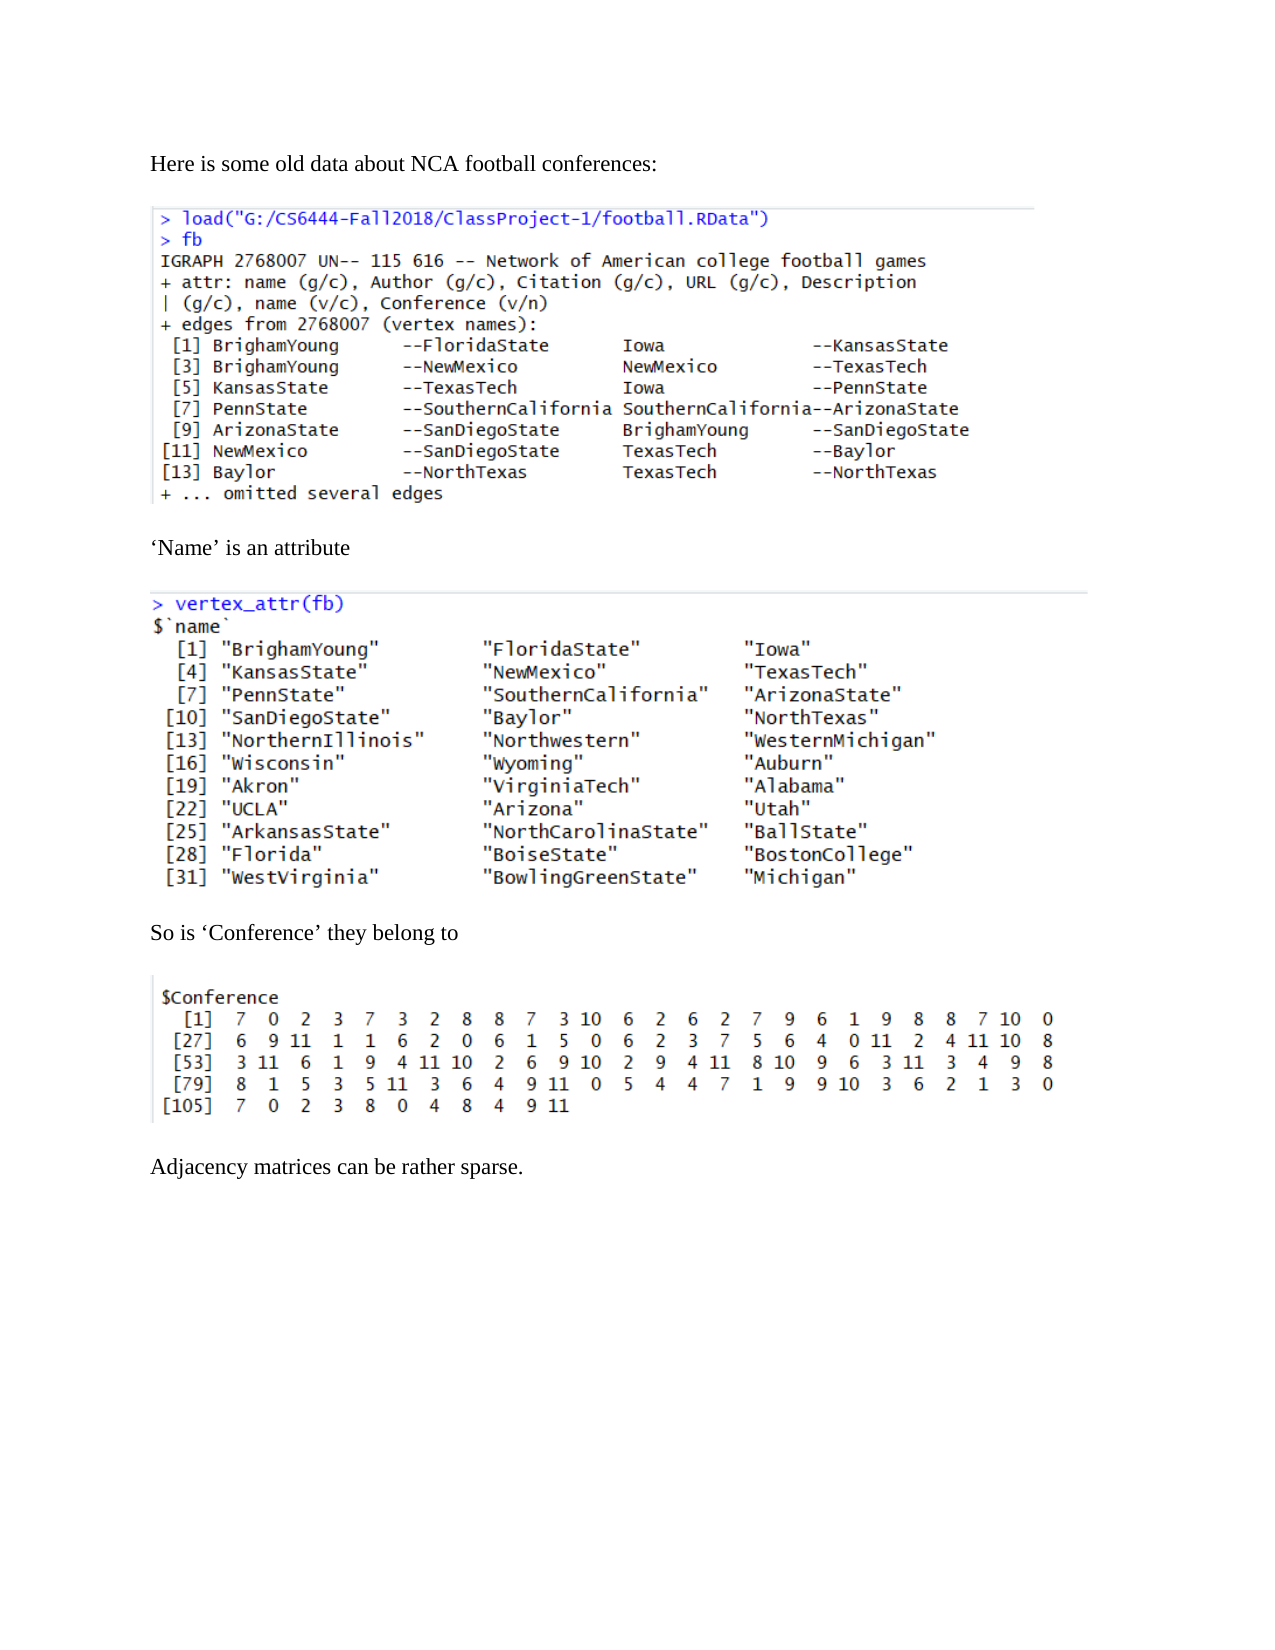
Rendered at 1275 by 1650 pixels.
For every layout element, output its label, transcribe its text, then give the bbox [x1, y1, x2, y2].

text Here is some old data about NCA football conferences: [150, 150, 1087, 176]
picture [150, 590, 1088, 889]
picture [150, 975, 1088, 1123]
text Adjacency matrices can be rather sparse. [150, 1153, 1087, 1179]
text So is ‘Conference’ they belong to [150, 919, 1087, 945]
picture [150, 206, 1035, 504]
text ‘Name’ is an attribute [150, 534, 1087, 560]
